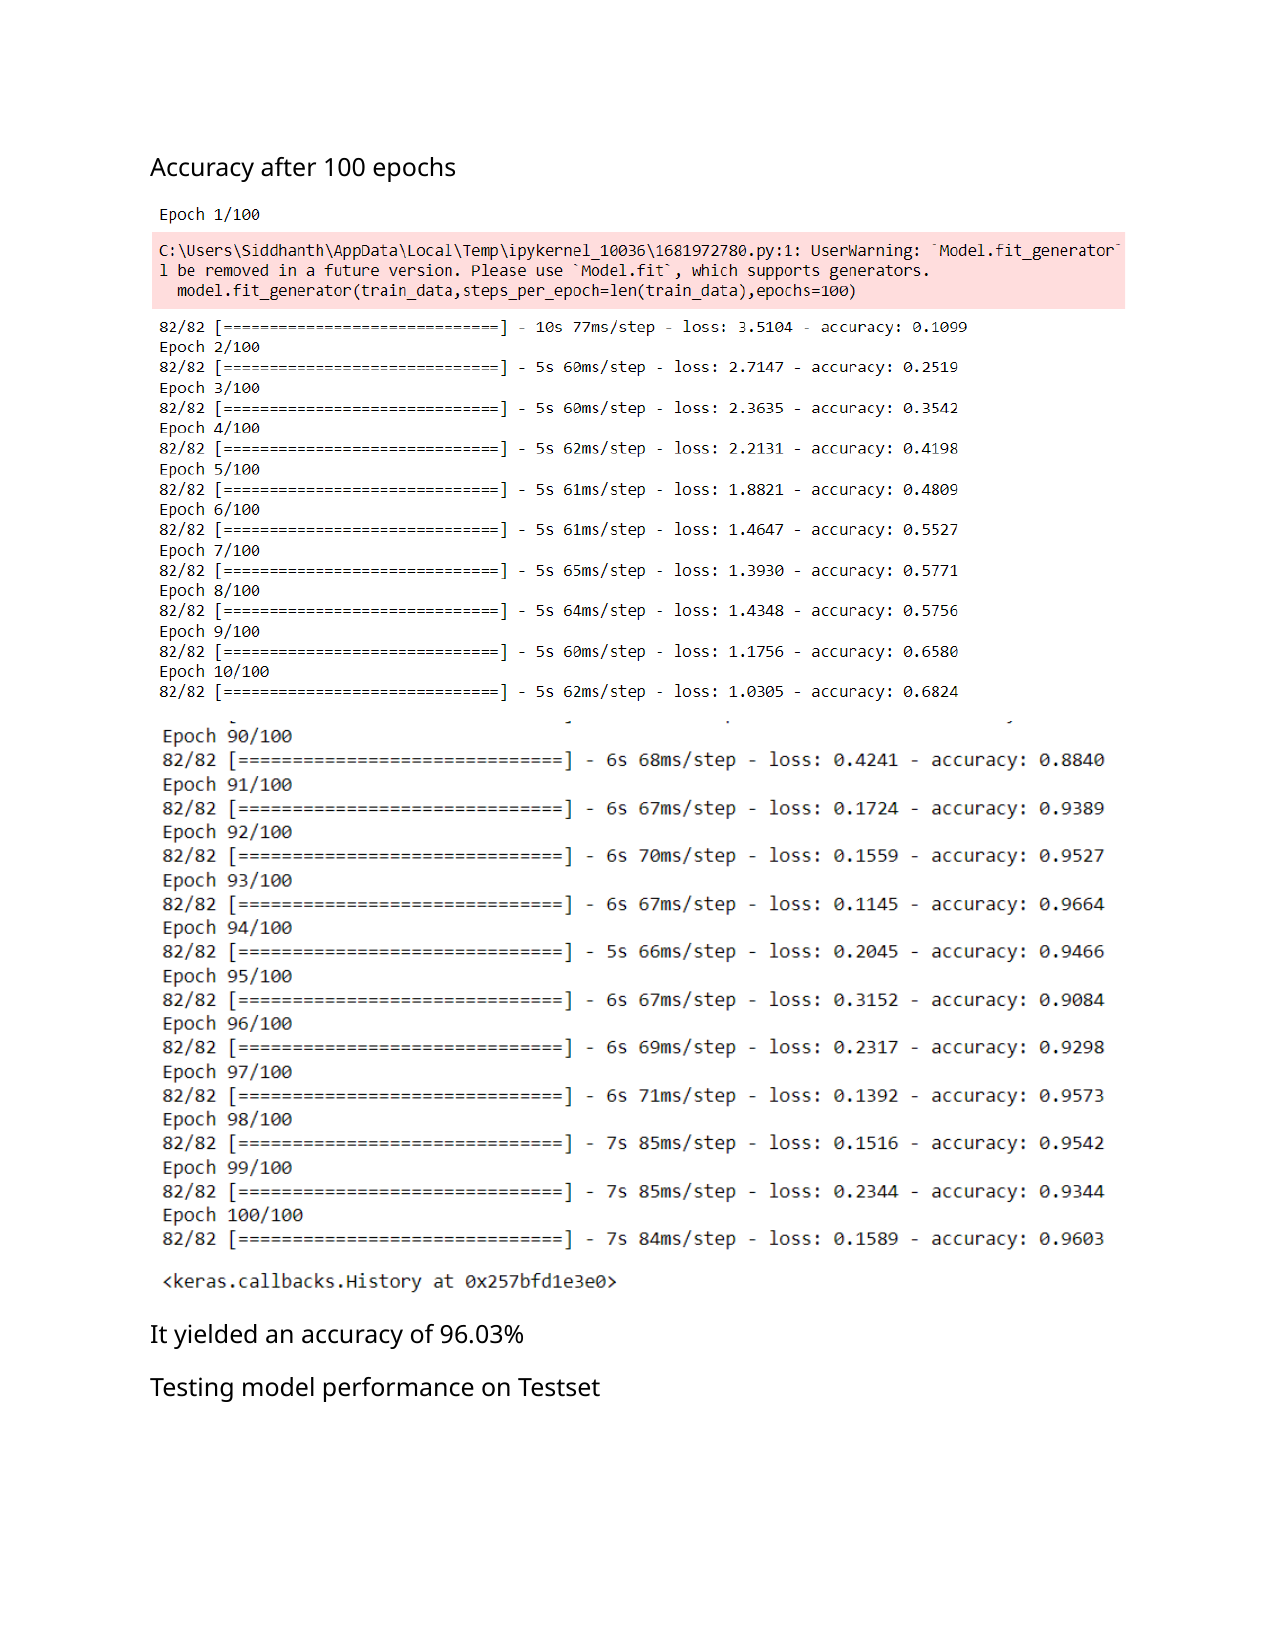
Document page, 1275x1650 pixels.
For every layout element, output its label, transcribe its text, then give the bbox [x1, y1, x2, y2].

text It yielded an accuracy of 96.03% [150, 1316, 1125, 1350]
text Testing model performance on Testset [150, 1370, 1125, 1404]
text Accuracy after 100 epochs [150, 150, 1125, 184]
